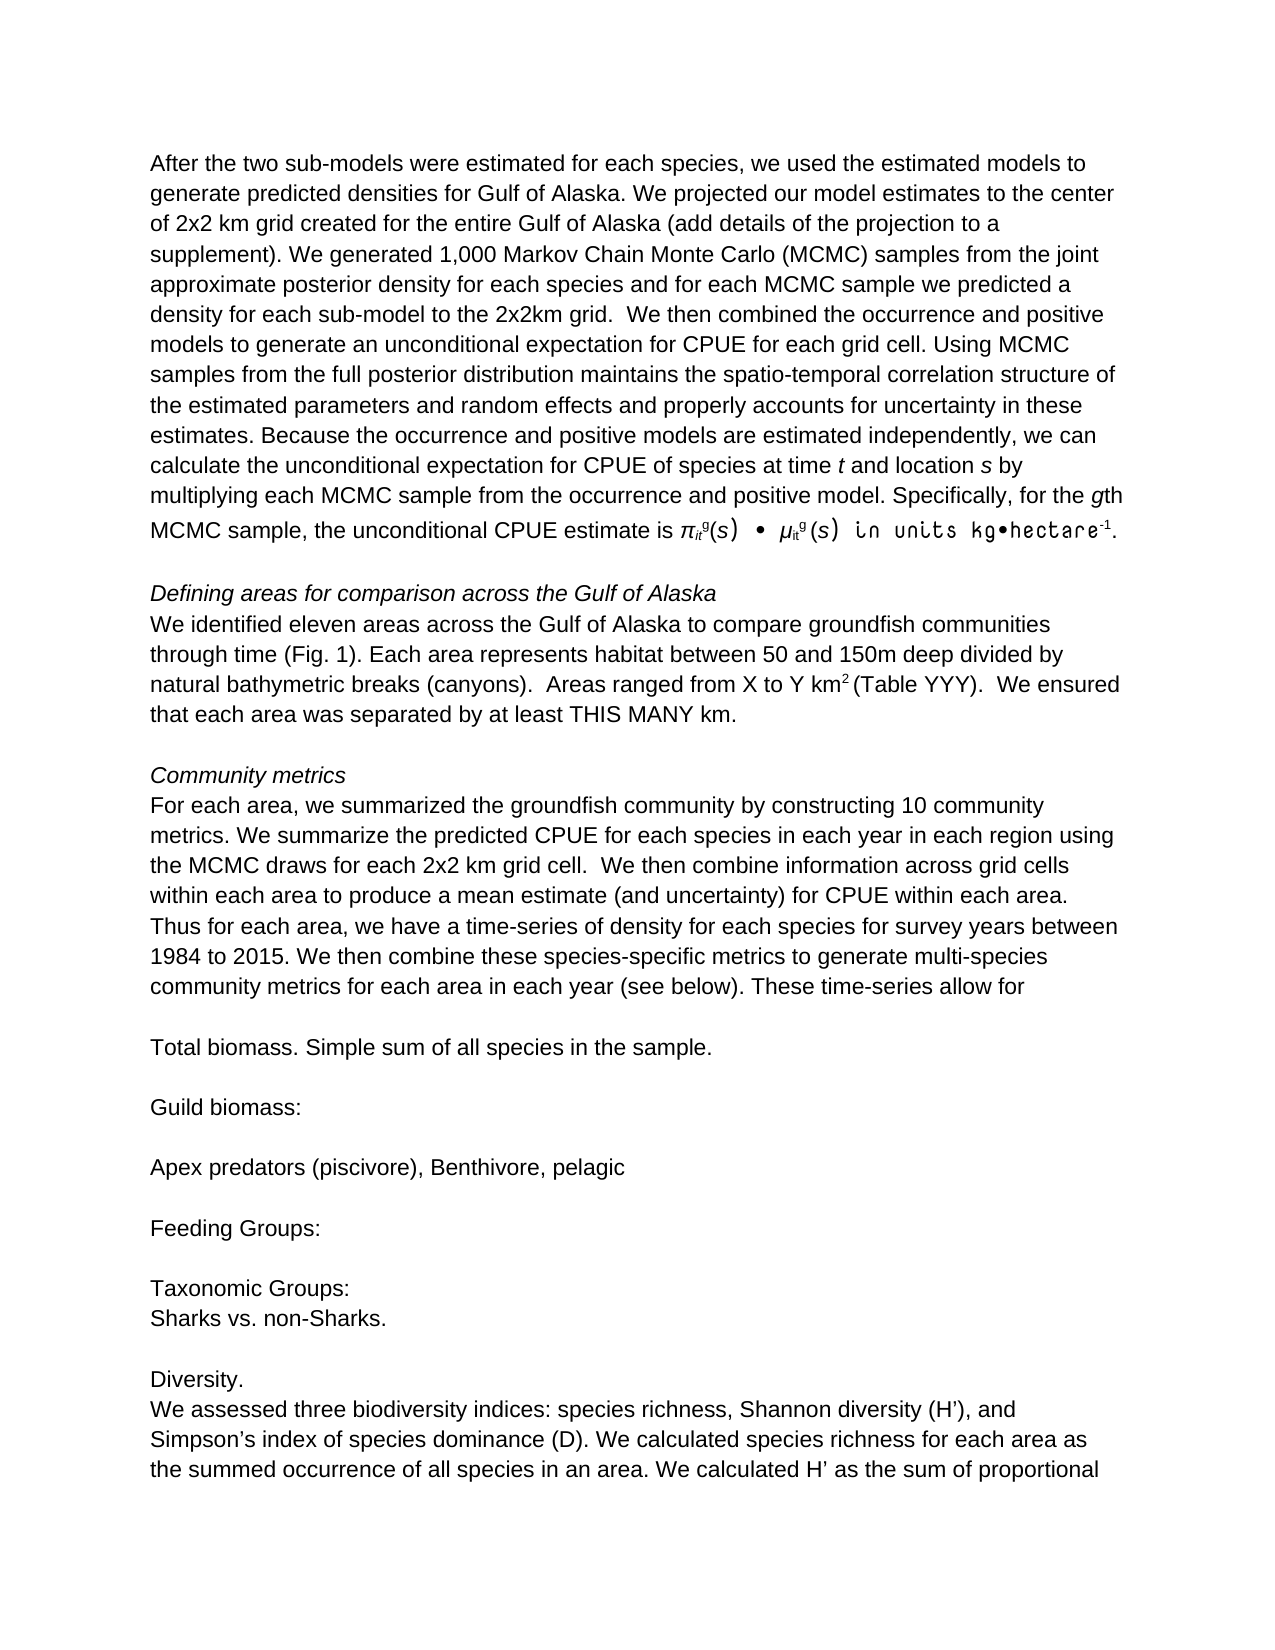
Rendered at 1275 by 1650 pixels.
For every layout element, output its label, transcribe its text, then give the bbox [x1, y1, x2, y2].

text Diversity. [150, 1366, 1125, 1392]
text For each area, we summarized the groundfish community by constructing 10 community metrics. We summarize the predicted CPUE for each species in each year in each region using the MCMC draws for each 2x2 km grid cell. We then combine information across grid cells within each area to produce a mean estimate (and uncertainty) for CPUE within each area. Thus for each area, we have a time-series of density for each species for survey years between 1984 to 2015. We then combine these species-specific metrics to generate multi-species community metrics for each area in each year (see below). These time-series allow for [150, 792, 1125, 999]
text Total biomass. Simple sum of all species in the sample. [150, 1033, 1125, 1060]
text Guild biomass: [150, 1094, 1125, 1120]
text We identified eleven areas across the Gulf of Alaska to compare groundfish communities through time (Fig. 1). Each area represents habitat between 50 and 150m deep divided by natural bathymetric breaks (canyons). Areas ranged from X to Y km2 (Table YYY). We ensured that each area was separated by at least THIS MANY km. [150, 611, 1125, 728]
text Feeding Groups: [150, 1215, 1125, 1241]
text Apex predators (piscivore), Benthivore, pelagic [150, 1154, 1125, 1181]
text Sharks vs. non-Sharks. [150, 1305, 1125, 1332]
text Community metrics [150, 762, 1125, 788]
text After the two sub-models were estimated for each species, we used the estimated models to generate predicted densities for Gulf of Alaska. We projected our model estimates to the center of 2x2 km grid created for the entire Gulf of Alaska (add details of the projection to a supplement). We generated 1,000 Markov Chain Monte Carlo (MCMC) samples from the joint approximate posterior density for each species and for each MCMC sample we predicted a density for each sub-model to the 2x2km grid. We then combined the occurrence and positive models to generate an unconditional expectation for CPUE for each grid cell. Using MCMC samples from the full posterior distribution maintains the spatio-temporal correlation structure of the estimated parameters and random effects and properly accounts for uncertainty in these estimates. Because the occurrence and positive models are estimated independently, we can calculate the unconditional expectation for CPUE of species at time t and location s by multiplying each MCMC sample from the occurrence and positive model. Specifically, for the gth MCMC sample, the unconditional CPUE estimate is πitg(s) ∙ μitg (s) in units kg∙hectare-1. [150, 150, 1125, 545]
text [150, 1396, 1125, 1483]
text Taxonomic Groups: [150, 1275, 1125, 1302]
text Defining areas for comparison across the Gulf of Alaska [150, 580, 1125, 607]
